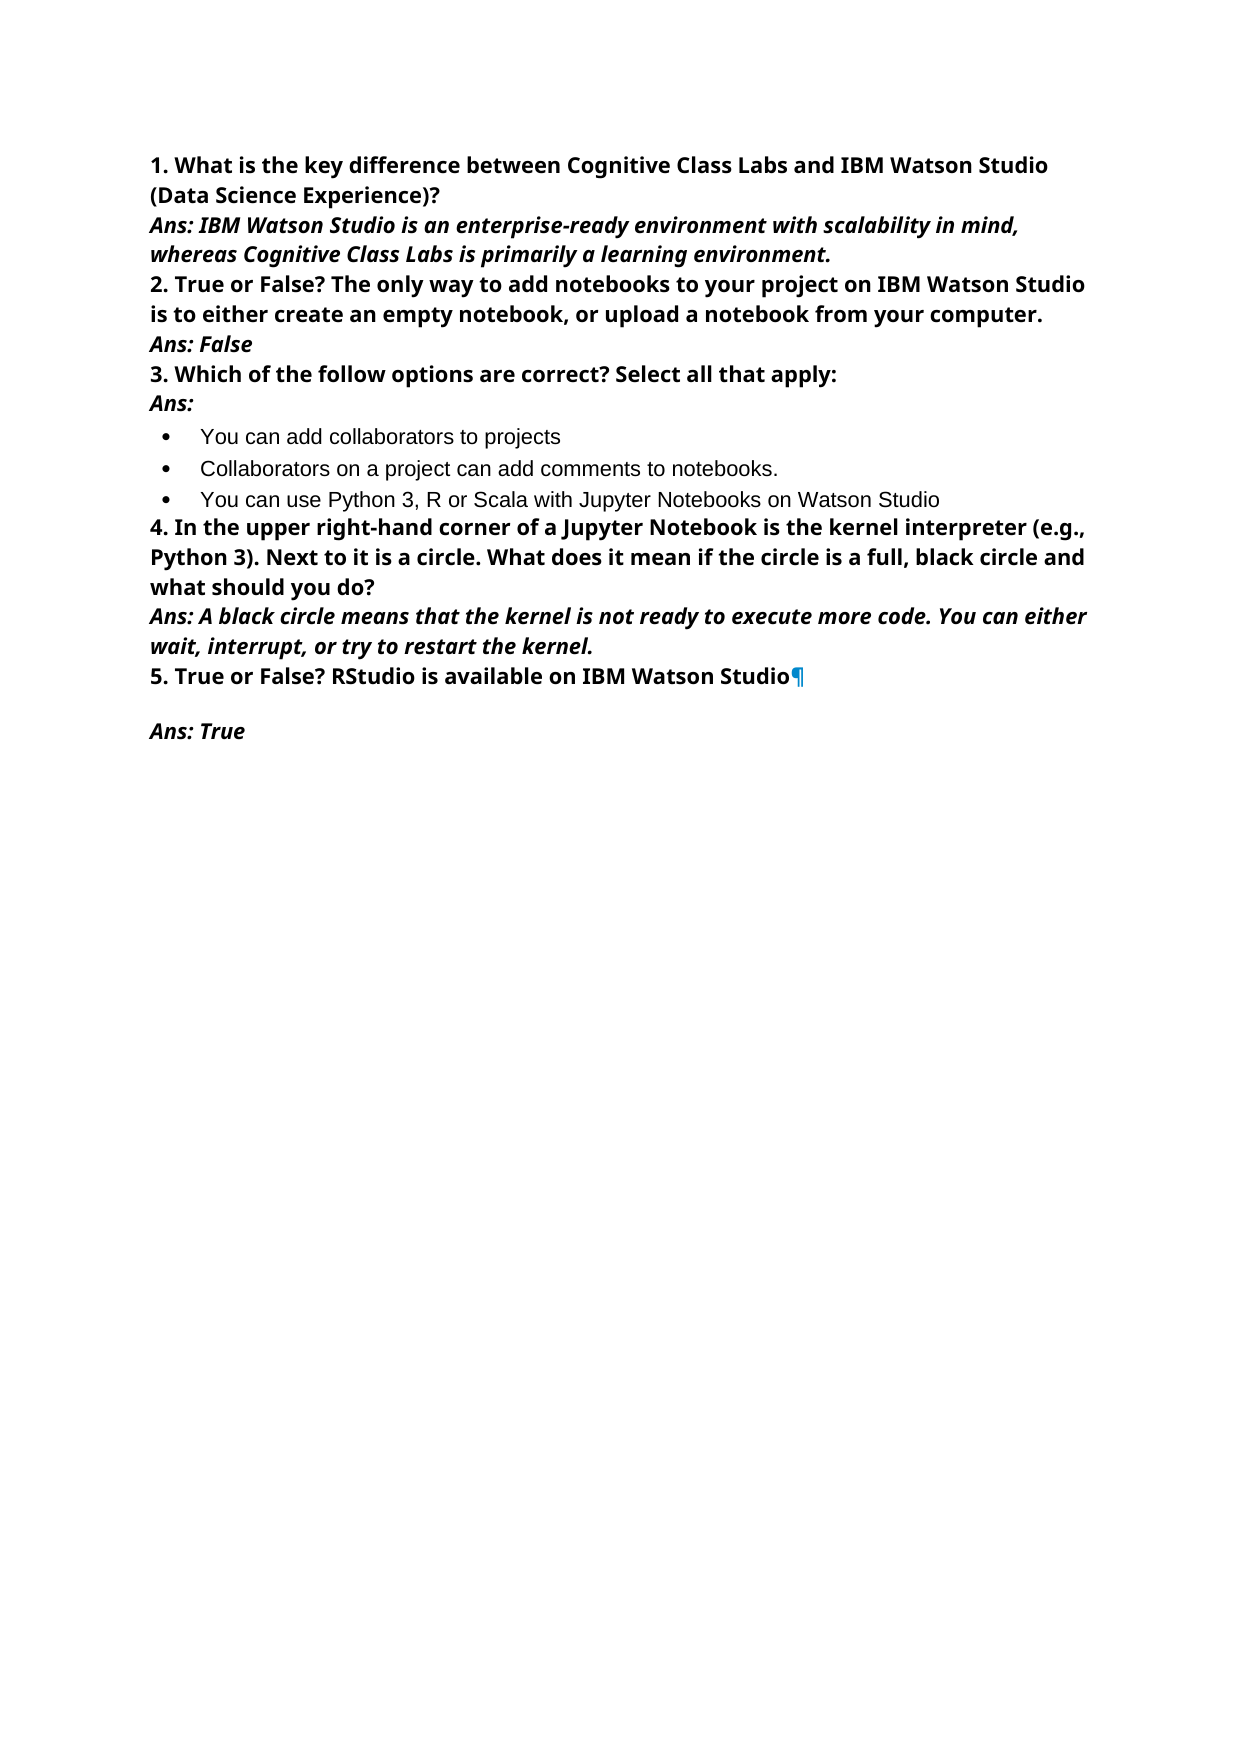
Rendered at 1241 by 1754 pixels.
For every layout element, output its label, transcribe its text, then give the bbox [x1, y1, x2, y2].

list You can use Python 3, R or Scala with Jupyter Notebooks on Watson Studio [162, 481, 1040, 512]
text 2. True or False? The only way to add notebooks to your project on IBM Watson Studio is to either create an empty notebook, or upload a notebook from your computer. [150, 269, 1090, 329]
text 1. What is the key difference between Cognitive Class Labs and IBM Watson Studio (Data Science Experience)? [150, 150, 1090, 209]
text Ans: True [150, 716, 1090, 745]
list You can add collaborators to projects [162, 418, 1040, 449]
list Collaborators on a project can add comments to notebooks. [162, 449, 1040, 481]
text 5. True or False? RStudio is available on IBM Watson Studio¶ [150, 661, 1090, 691]
text Ans: A black circle means that the kernel is not ready to execute more code. You can either wait, interrupt, or try to restart the kernel. [150, 601, 1090, 661]
text Ans: [150, 388, 1090, 418]
text Ans: False [150, 329, 1090, 358]
text 3. Which of the follow options are correct? Select all that apply: [150, 358, 1090, 388]
text Ans: IBM Watson Studio is an enterprise-ready environment with scalability in mind, whereas Cognitive Class Labs is primarily a learning environment. [150, 209, 1090, 269]
text 4. In the upper right-hand corner of a Jupyter Notebook is the kernel interpreter (e.g., Python 3). Next to it is a circle. What does it mean if the circle is a full, black circle and what should you do? [150, 512, 1090, 601]
